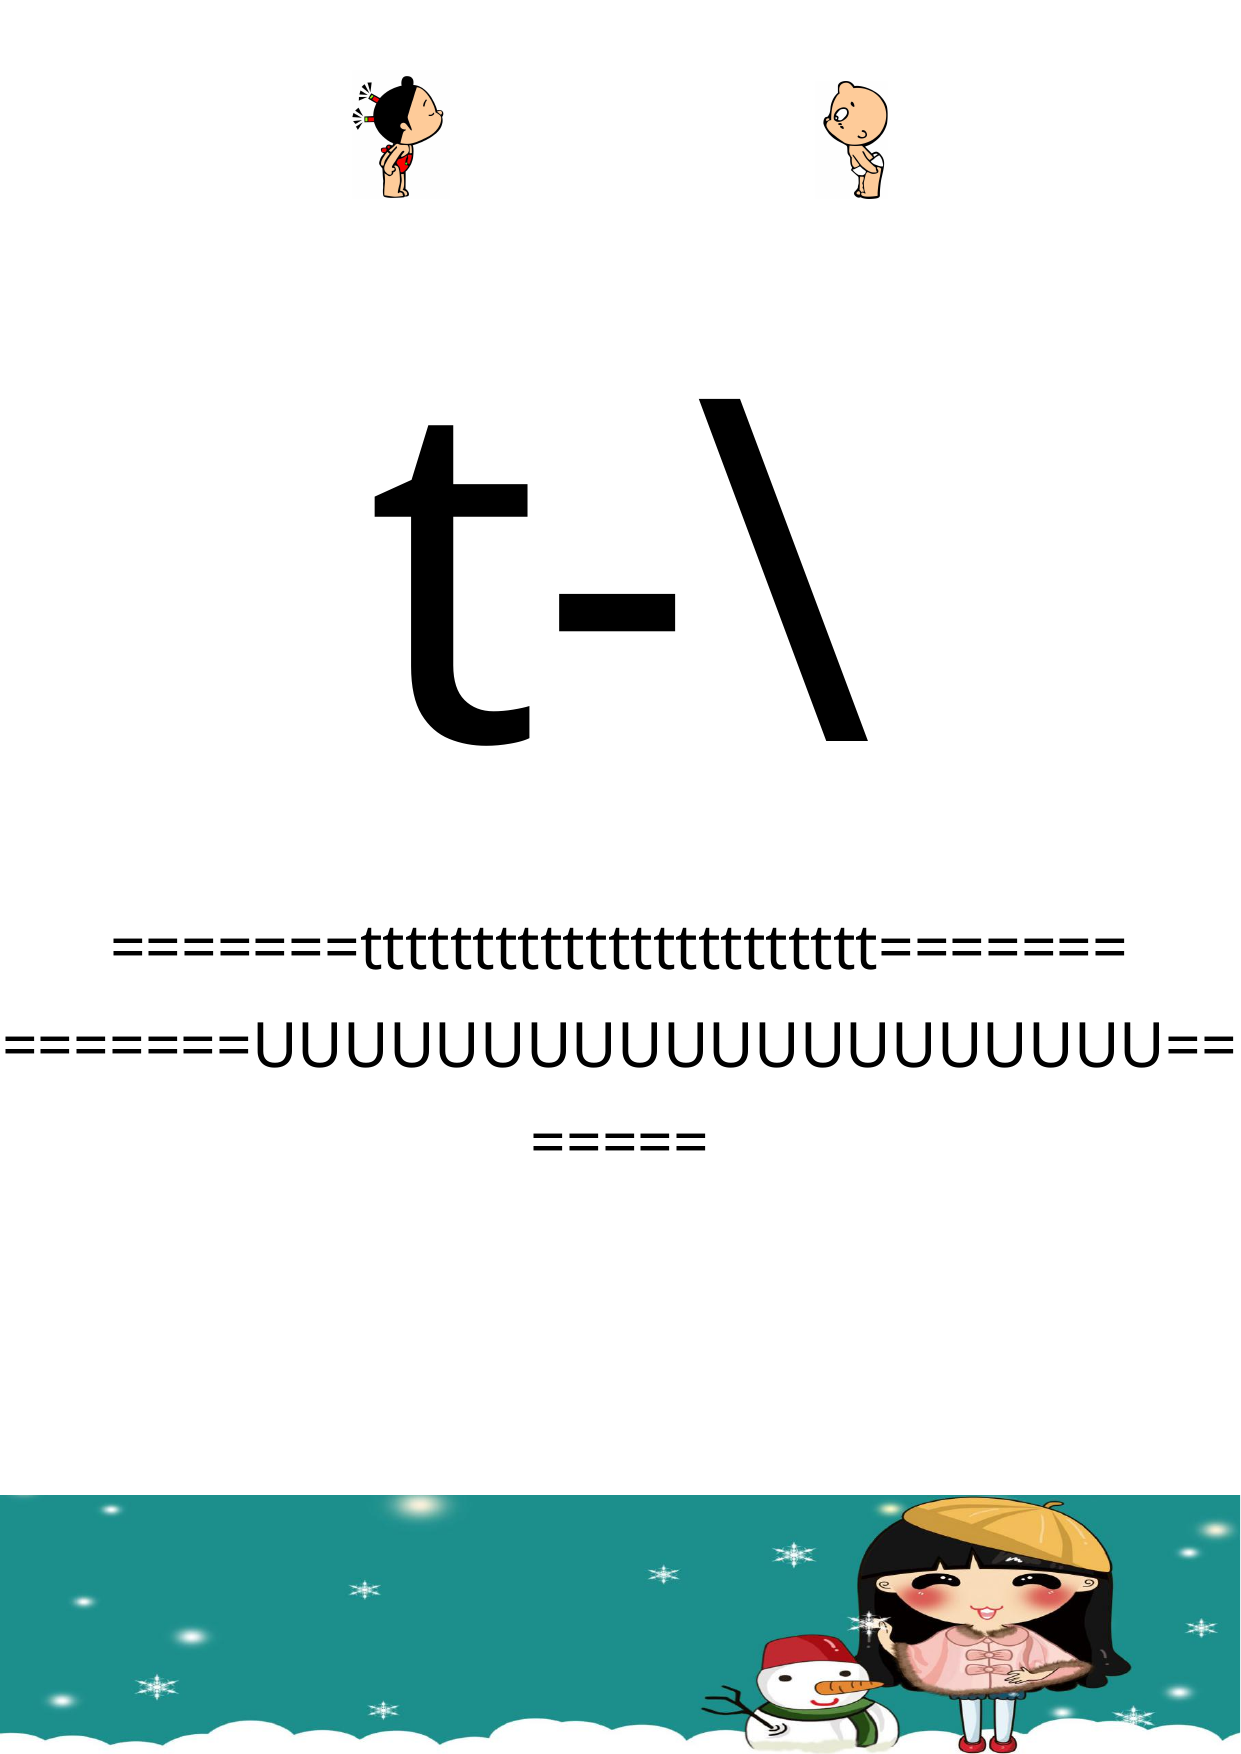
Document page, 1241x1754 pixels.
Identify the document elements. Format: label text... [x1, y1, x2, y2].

text \T\ \-t-\ [0, 214, 1239, 897]
picture [814, 81, 888, 199]
picture [0, 1495, 1241, 1754]
text =======ttttttttttttttttttttttt======= [0, 897, 1239, 994]
text =======UUUUUUUUUUUUUUUUUUUU======= [0, 994, 1239, 1189]
picture [352, 70, 451, 199]
